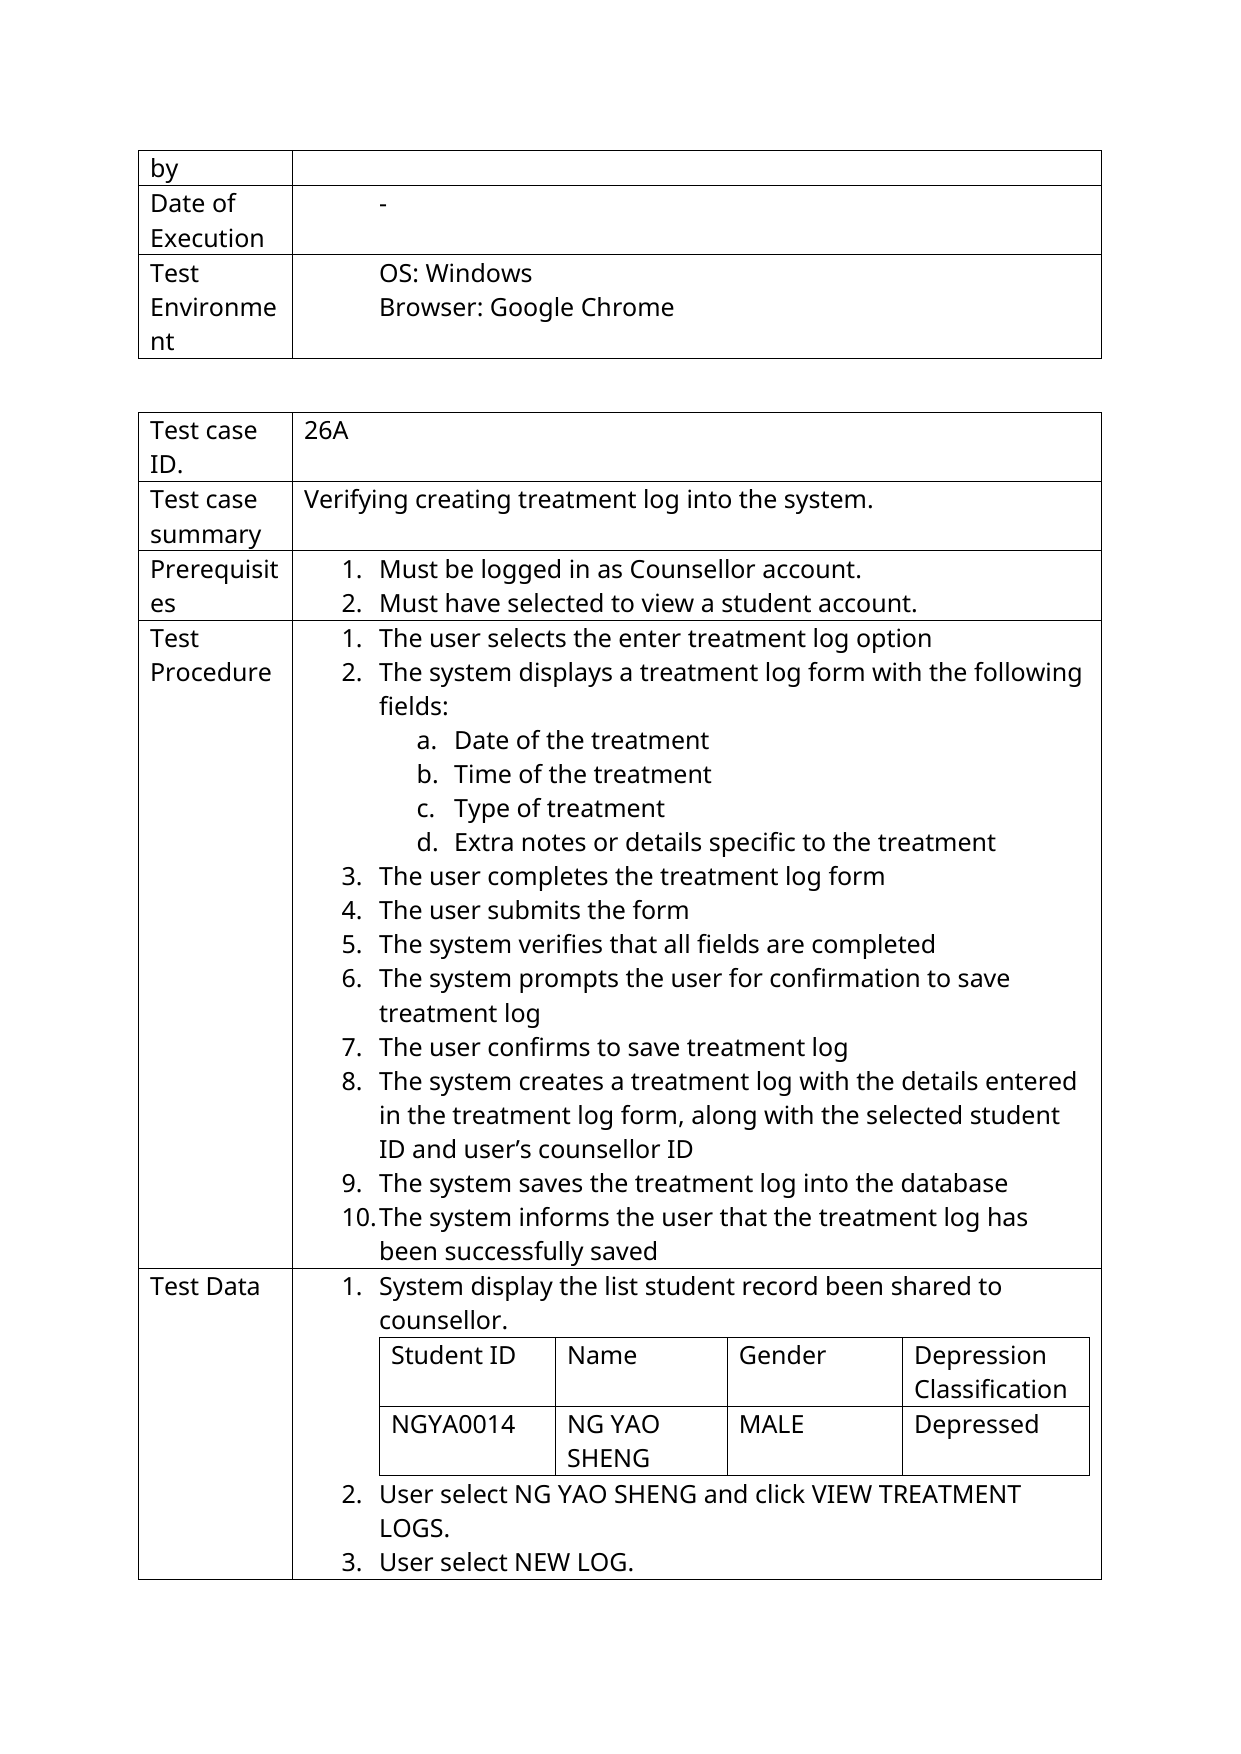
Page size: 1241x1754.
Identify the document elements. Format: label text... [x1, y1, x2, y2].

table_header 26A [293, 413, 1101, 481]
table_cell Prerequisites [139, 551, 292, 619]
table_cell Test Data [139, 1269, 292, 1578]
table_cell OS: Windows Browser: Google Chrome [293, 255, 1101, 357]
table_cell Executed by [139, 151, 292, 185]
table_cell Must be logged in as Counsellor account. Must have selected to view a student account. [293, 551, 1101, 619]
table_cell Date of Execution [139, 186, 292, 254]
table_cell Verifying creating treatment log into the system. [293, 482, 1101, 550]
table_cell The user selects the enter treatment log option The system displays a treatment log form with the following fields: Date of the treatment Time of the treatment Type of treatment Extra notes or details specific to the treatment The user completes the treatment log form The user submits the form The system verifies that all fields are completed The system prompts the user for confirmation to save treatment log The user confirms to save treatment log The system creates a treatment log with the details entered in the treatment log form, along with the selected student ID and user’s counsellor ID The system saves the treatment log into the database The system informs the user that the treatment log has been successfully saved [293, 621, 1101, 1268]
table_cell - [293, 151, 1101, 185]
table_cell Test Environment [139, 255, 292, 357]
table_cell Test case summary [139, 482, 292, 550]
table_cell - [293, 186, 1101, 254]
table_header Test case ID. [139, 413, 292, 481]
table_cell Test Procedure [139, 621, 292, 1268]
